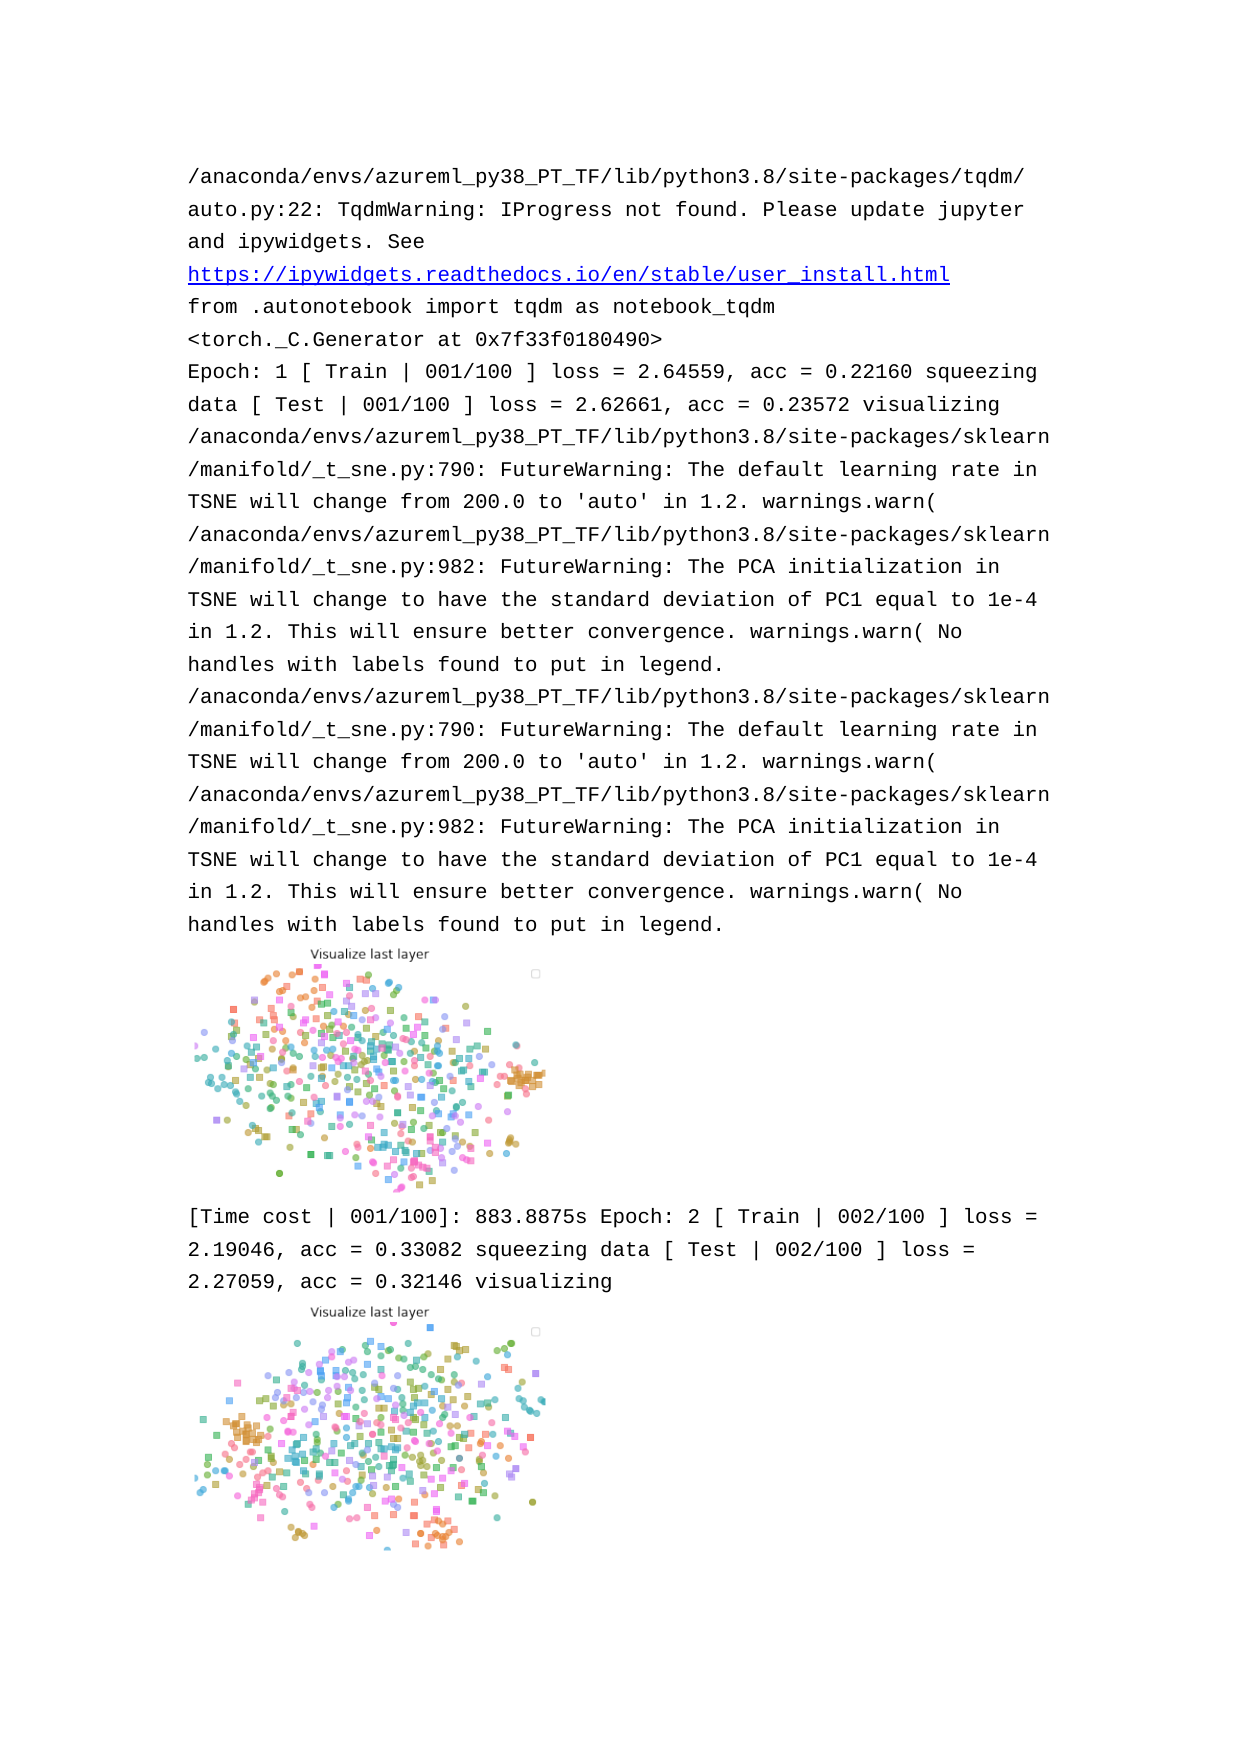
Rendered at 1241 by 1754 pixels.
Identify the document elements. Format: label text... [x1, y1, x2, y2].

text <torch._C.Generator at 0x7f33f0180490> [187, 324, 1053, 357]
text [Time cost | 001/100]: 883.8875s Epoch: 2 [ Train | 002/100 ] loss = 2.19046, acc = 0.33082 squeezing data [ Test | 002/100 ] loss = 2.27059, acc = 0.32146 visualizing [187, 1202, 1053, 1299]
text /anaconda/envs/azureml_py38_PT_TF/lib/python3.8/site-packages/tqdm/auto.py:22: TqdmWarning: IProgress not found. Please update jupyter and ipywidgets. See https://ipywidgets.readthedocs.io/en/stable/user_install.html from .autonotebook import tqdm as notebook_tqdm [187, 162, 1053, 324]
picture [187, 942, 552, 1199]
picture [187, 1299, 552, 1557]
text Epoch: 1 [ Train | 001/100 ] loss = 2.64559, acc = 0.22160 squeezing data [ Test | 001/100 ] loss = 2.62661, acc = 0.23572 visualizing /anaconda/envs/azureml_py38_PT_TF/lib/python3.8/site-packages/sklearn/manifold/_t_sne.py:790: FutureWarning: The default learning rate in TSNE will change from 200.0 to 'auto' in 1.2. warnings.warn( /anaconda/envs/azureml_py38_PT_TF/lib/python3.8/site-packages/sklearn/manifold/_t_sne.py:982: FutureWarning: The PCA initialization in TSNE will change to have the standard deviation of PC1 equal to 1e-4 in 1.2. This will ensure better convergence. warnings.warn( No handles with labels found to put in legend. /anaconda/envs/azureml_py38_PT_TF/lib/python3.8/site-packages/sklearn/manifold/_t_sne.py:790: FutureWarning: The default learning rate in TSNE will change from 200.0 to 'auto' in 1.2. warnings.warn( /anaconda/envs/azureml_py38_PT_TF/lib/python3.8/site-packages/sklearn/manifold/_t_sne.py:982: FutureWarning: The PCA initialization in TSNE will change to have the standard deviation of PC1 equal to 1e-4 in 1.2. This will ensure better convergence. warnings.warn( No handles with labels found to put in legend. [187, 357, 1053, 942]
